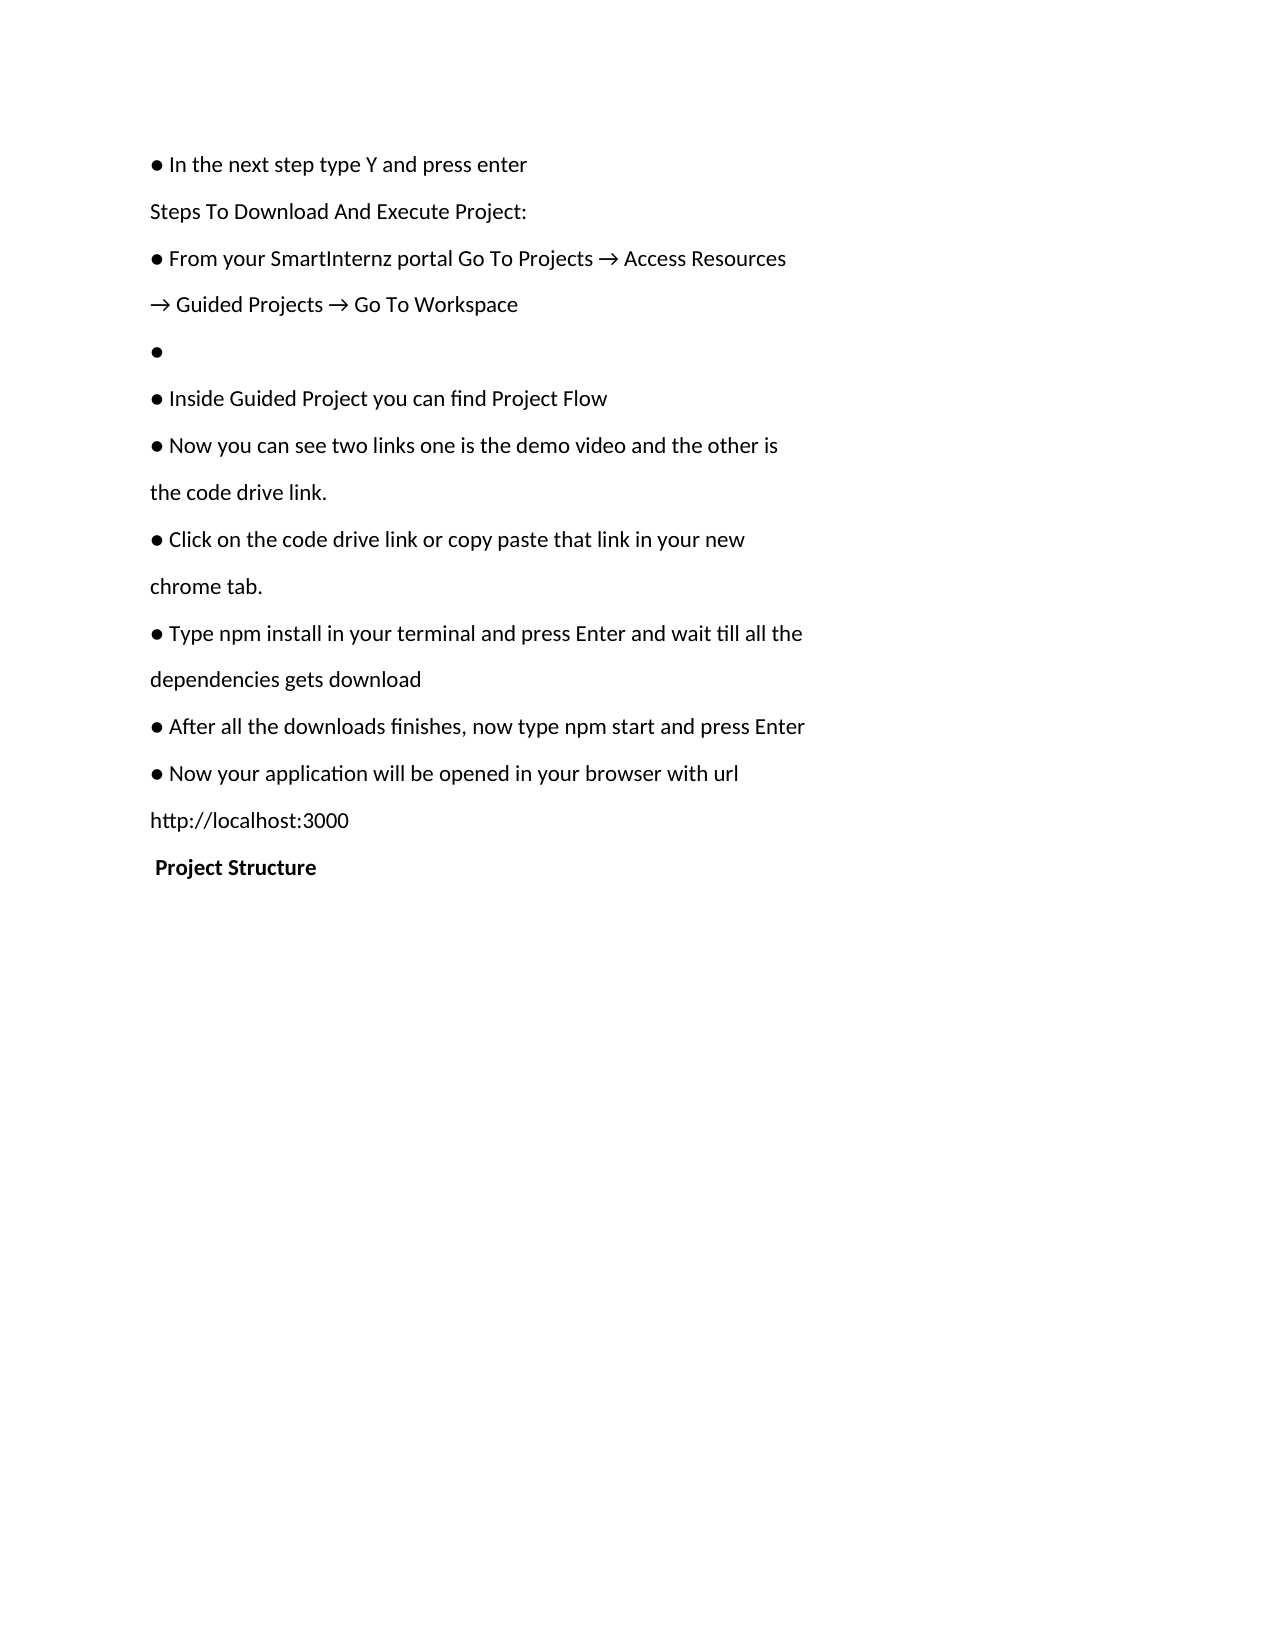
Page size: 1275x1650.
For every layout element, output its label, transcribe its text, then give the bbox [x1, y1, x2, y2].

text chrome tab. [150, 572, 1125, 600]
text ● In the next step type Y and press enter [150, 150, 1125, 178]
text ● Now you can see two links one is the demo video and the other is [150, 431, 1125, 459]
text the code drive link. [150, 478, 1125, 506]
text → Guided Projects → Go To Workspace [150, 291, 1125, 319]
text ● From your SmartInternz portal Go To Projects → Access Resources [150, 244, 1125, 272]
text ● Inside Guided Project you can find Project Flow [150, 384, 1125, 412]
text dependencies gets download [150, 666, 1125, 694]
text Steps To Download And Execute Project: [150, 197, 1125, 225]
text Project Structure [150, 853, 1125, 881]
text http://localhost:3000 [150, 806, 1125, 834]
text ● [150, 337, 1125, 366]
text ● Now your application will be opened in your browser with url [150, 759, 1125, 787]
text ● Type npm install in your terminal and press Enter and wait till all the [150, 619, 1125, 647]
text ● After all the downloads finishes, now type npm start and press Enter [150, 712, 1125, 741]
text ● Click on the code drive link or copy paste that link in your new [150, 525, 1125, 553]
